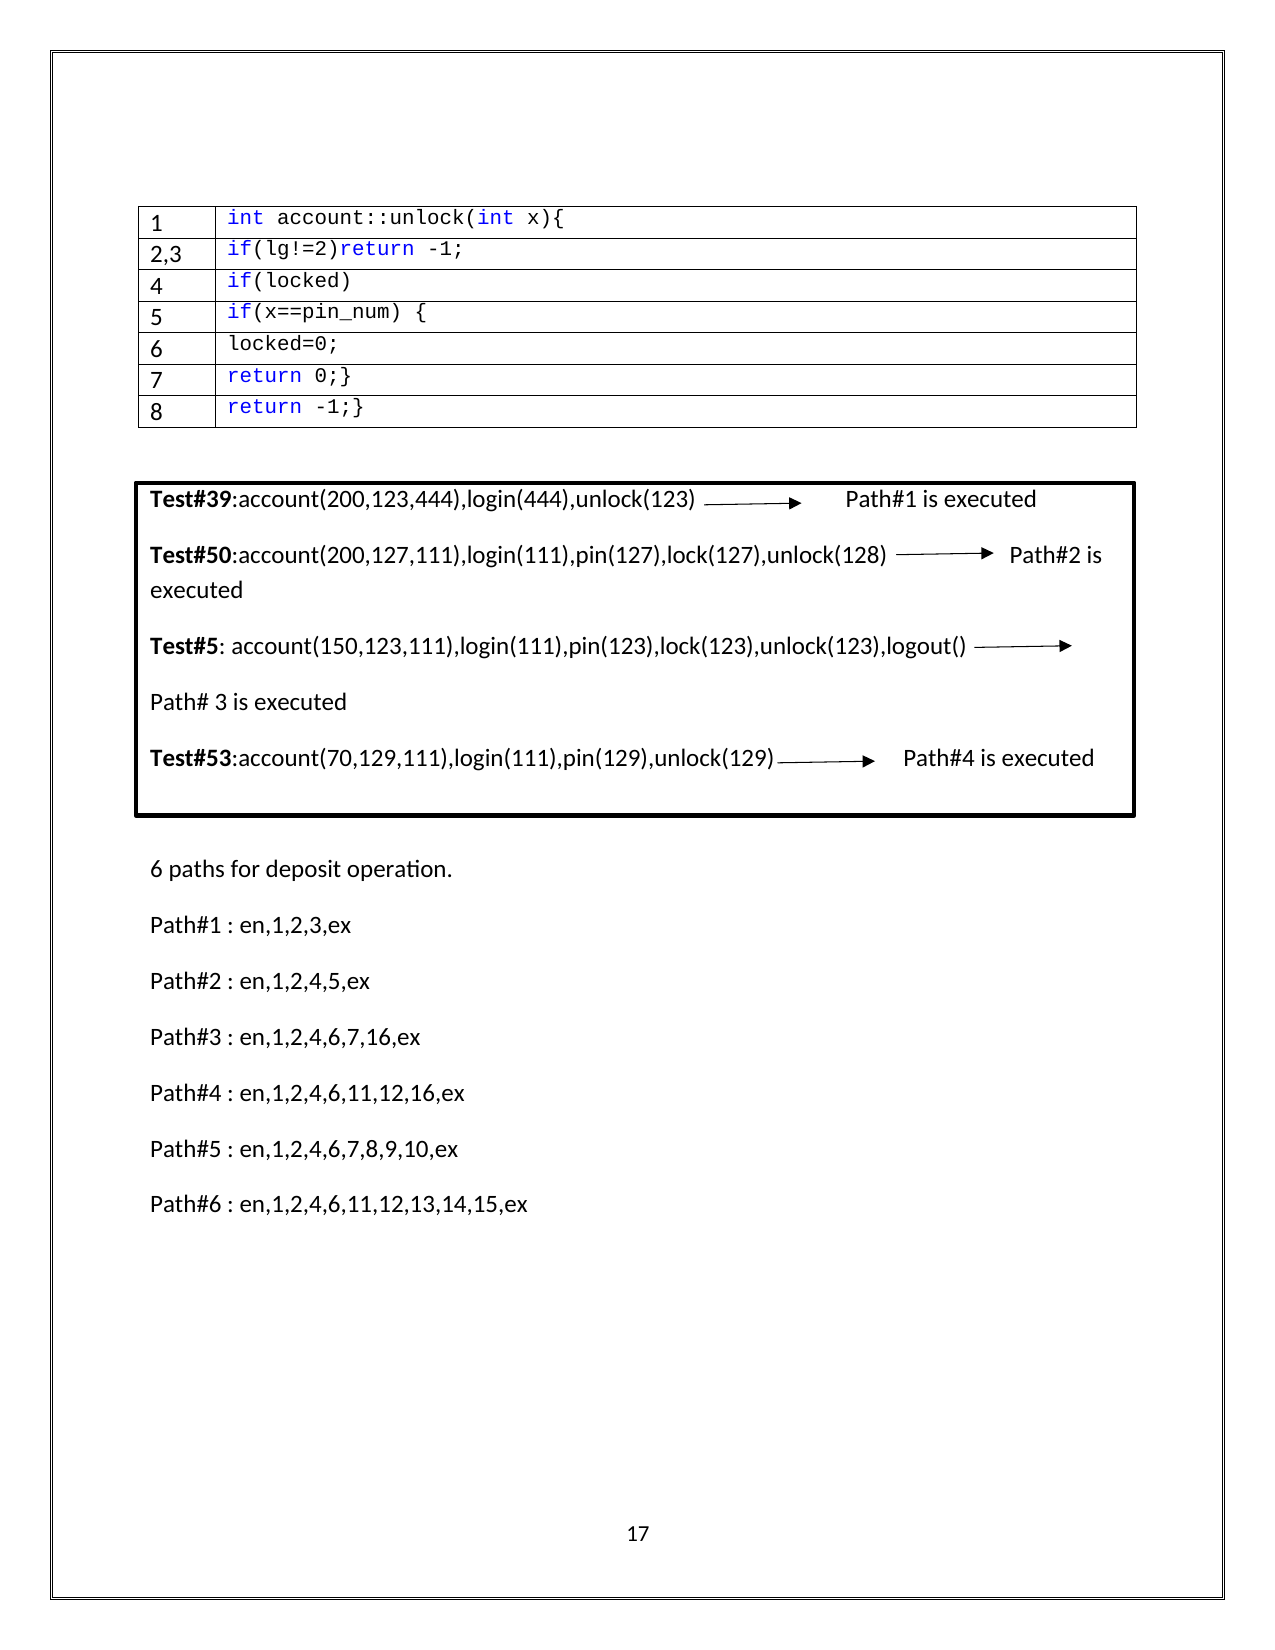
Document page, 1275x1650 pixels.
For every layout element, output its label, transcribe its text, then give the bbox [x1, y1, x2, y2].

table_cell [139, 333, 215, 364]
text Test#50:account(200,127,111),login(111),pin(127),lock(127),unlock(128) Path#2 is executed [150, 539, 1125, 605]
text Path#3 : en,1,2,4,6,7,16,ex [150, 1021, 1125, 1052]
text Test#39:account(200,123,444),login(444),unlock(123) Path#1 is executed [150, 485, 1125, 514]
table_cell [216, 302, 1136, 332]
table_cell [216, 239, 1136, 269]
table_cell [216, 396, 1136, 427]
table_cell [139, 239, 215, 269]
text Path#6 : en,1,2,4,6,11,12,13,14,15,ex [150, 1189, 1125, 1219]
text Path#4 : en,1,2,4,6,11,12,16,ex [150, 1077, 1125, 1107]
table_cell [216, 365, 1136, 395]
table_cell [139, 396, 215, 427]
text 6 paths for deposit operation. [150, 854, 1125, 884]
text Path#5 : en,1,2,4,6,7,8,9,10,ex [150, 1133, 1125, 1163]
text Path#1 : en,1,2,3,ex [150, 909, 1125, 940]
text Path#2 : en,1,2,4,5,ex [150, 965, 1125, 996]
text Test#5: account(150,123,111),login(111),pin(123),lock(123),unlock(123),logout() [150, 630, 1125, 661]
text Path# 3 is executed [150, 686, 1125, 717]
text Test#53:account(70,129,111),login(111),pin(129),unlock(129) Path#4 is executed [150, 742, 1125, 772]
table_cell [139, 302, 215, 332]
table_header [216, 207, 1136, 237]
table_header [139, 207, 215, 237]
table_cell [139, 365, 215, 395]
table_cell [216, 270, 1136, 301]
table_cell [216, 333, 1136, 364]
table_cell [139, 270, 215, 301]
